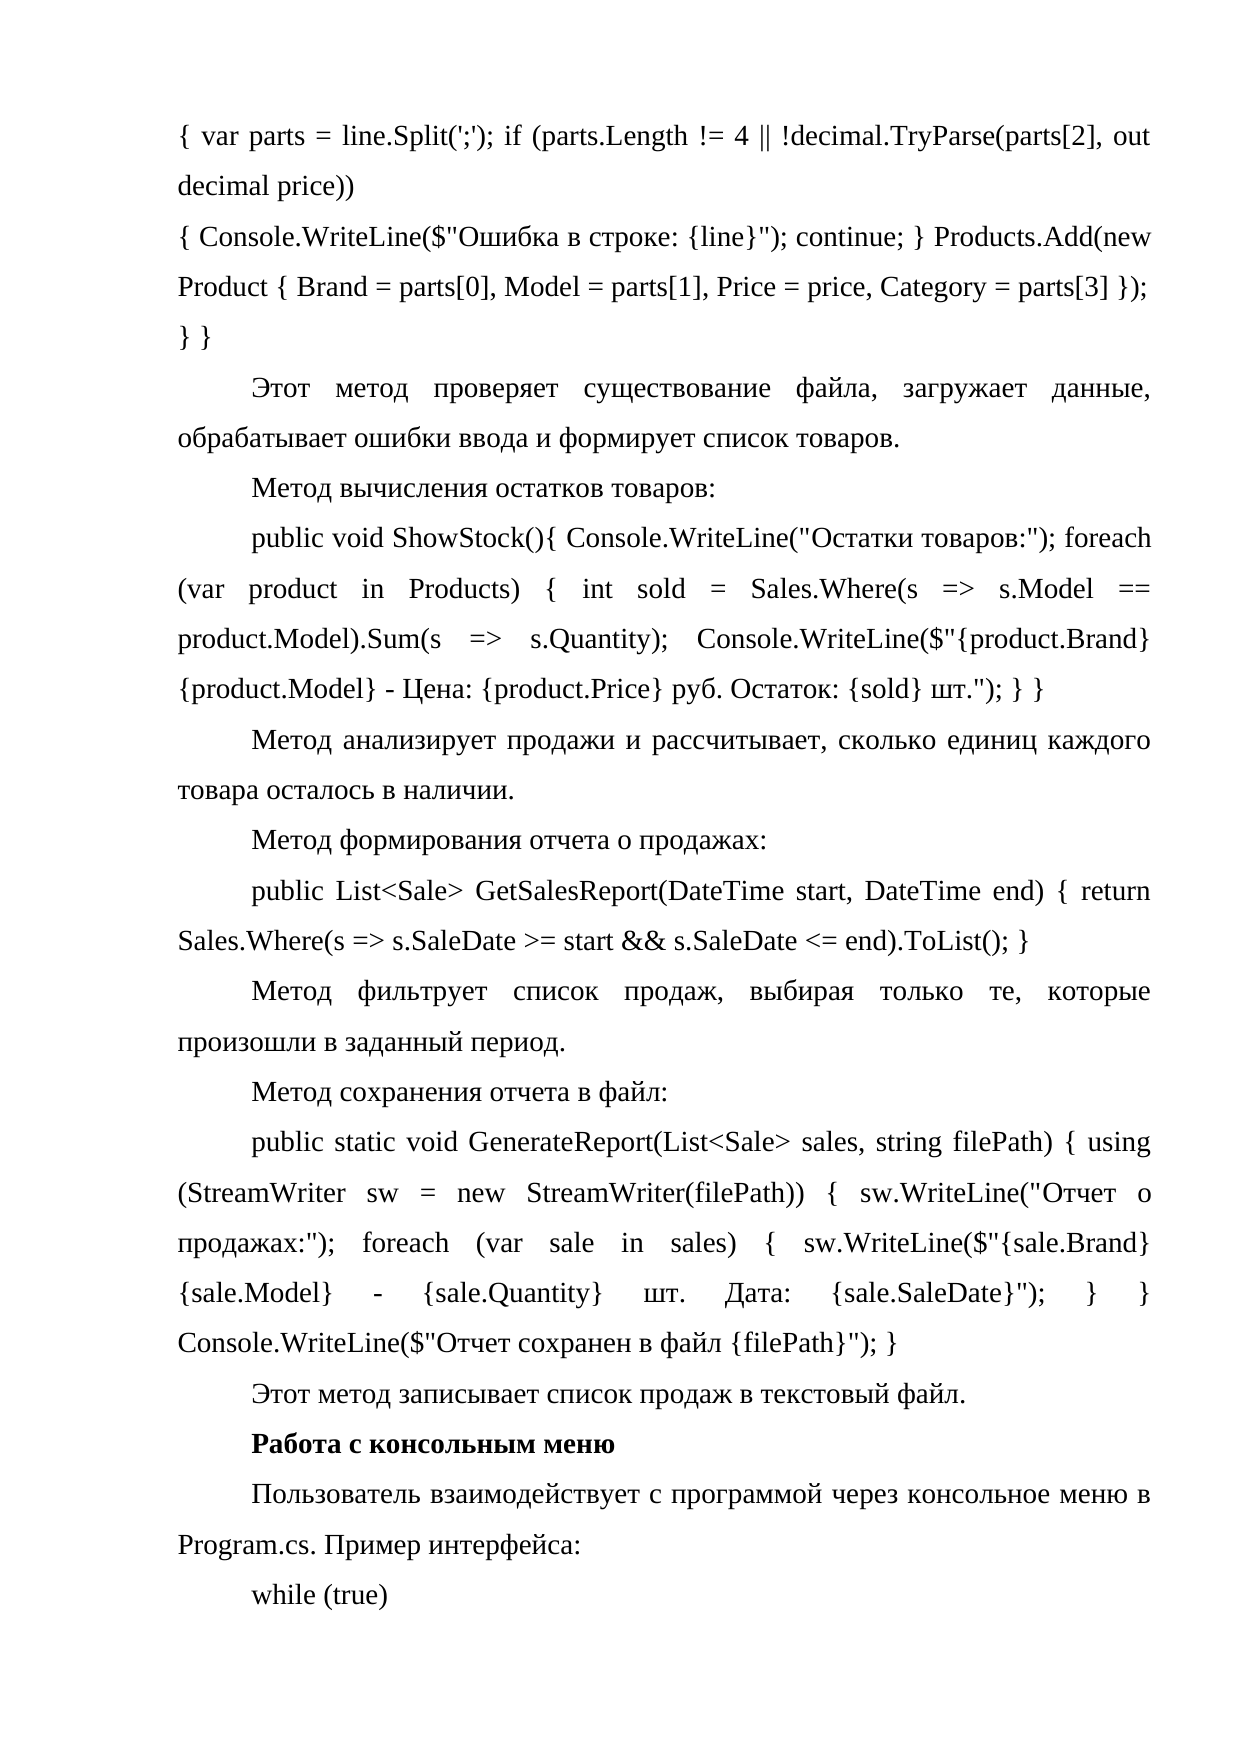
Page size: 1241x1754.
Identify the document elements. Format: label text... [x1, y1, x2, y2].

text Метод сохранения отчета в файл: [177, 1074, 1152, 1108]
text public static void GenerateReport(List<Sale> sales, string filePath) { using (StreamWriter sw = new StreamWriter(filePath)) { sw.WriteLine("Отчет о продажах:"); foreach (var sale in sales) { sw.WriteLine($"{sale.Brand} {sale.Model} - {sale.Quantity} шт. Дата: {sale.SaleDate}"); } } Console.WriteLine($"Отчет сохранен в файл {filePath}"); } [177, 1124, 1152, 1359]
text } } [177, 319, 1152, 353]
text Этот метод проверяет существование файла, загружает данные, обрабатывает ошибки ввода и формирует список товаров. [177, 370, 1152, 453]
text public List<Sale> GetSalesReport(DateTime start, DateTime end) { return Sales.Where(s => s.SaleDate >= start && s.SaleDate <= end).ToList(); } [177, 873, 1152, 957]
text while (true) [177, 1577, 1152, 1611]
text Метод фильтрует список продаж, выбирая только те, которые произошли в заданный период. [177, 973, 1152, 1057]
text Метод вычисления остатков товаров: [177, 470, 1152, 504]
text public void ShowStock(){ Console.WriteLine("Остатки товаров:"); foreach (var product in Products) { int sold = Sales.Where(s => s.Model == product.Model).Sum(s => s.Quantity); Console.WriteLine($"{product.Brand} {product.Model} - Цена: {product.Price} руб. Остаток: {sold} шт."); } } [177, 521, 1152, 705]
text Работа с консольным меню [177, 1426, 1152, 1460]
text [177, 118, 1152, 202]
text Метод формирования отчета о продажах: [177, 822, 1152, 856]
text Метод анализирует продажи и рассчитывает, сколько единиц каждого товара осталось в наличии. [177, 722, 1152, 806]
text Этот метод записывает список продаж в текстовый файл. [177, 1376, 1152, 1409]
text { Console.WriteLine($"Ошибка в строке: {line}"); continue; } Products.Add(new Product { Brand = parts[0], Model = parts[1], Price = price, Category = parts[3] }); [177, 219, 1152, 303]
text Пользователь взаимодействует с программой через консольное меню в Program.cs. Пример интерфейса: [177, 1477, 1152, 1560]
